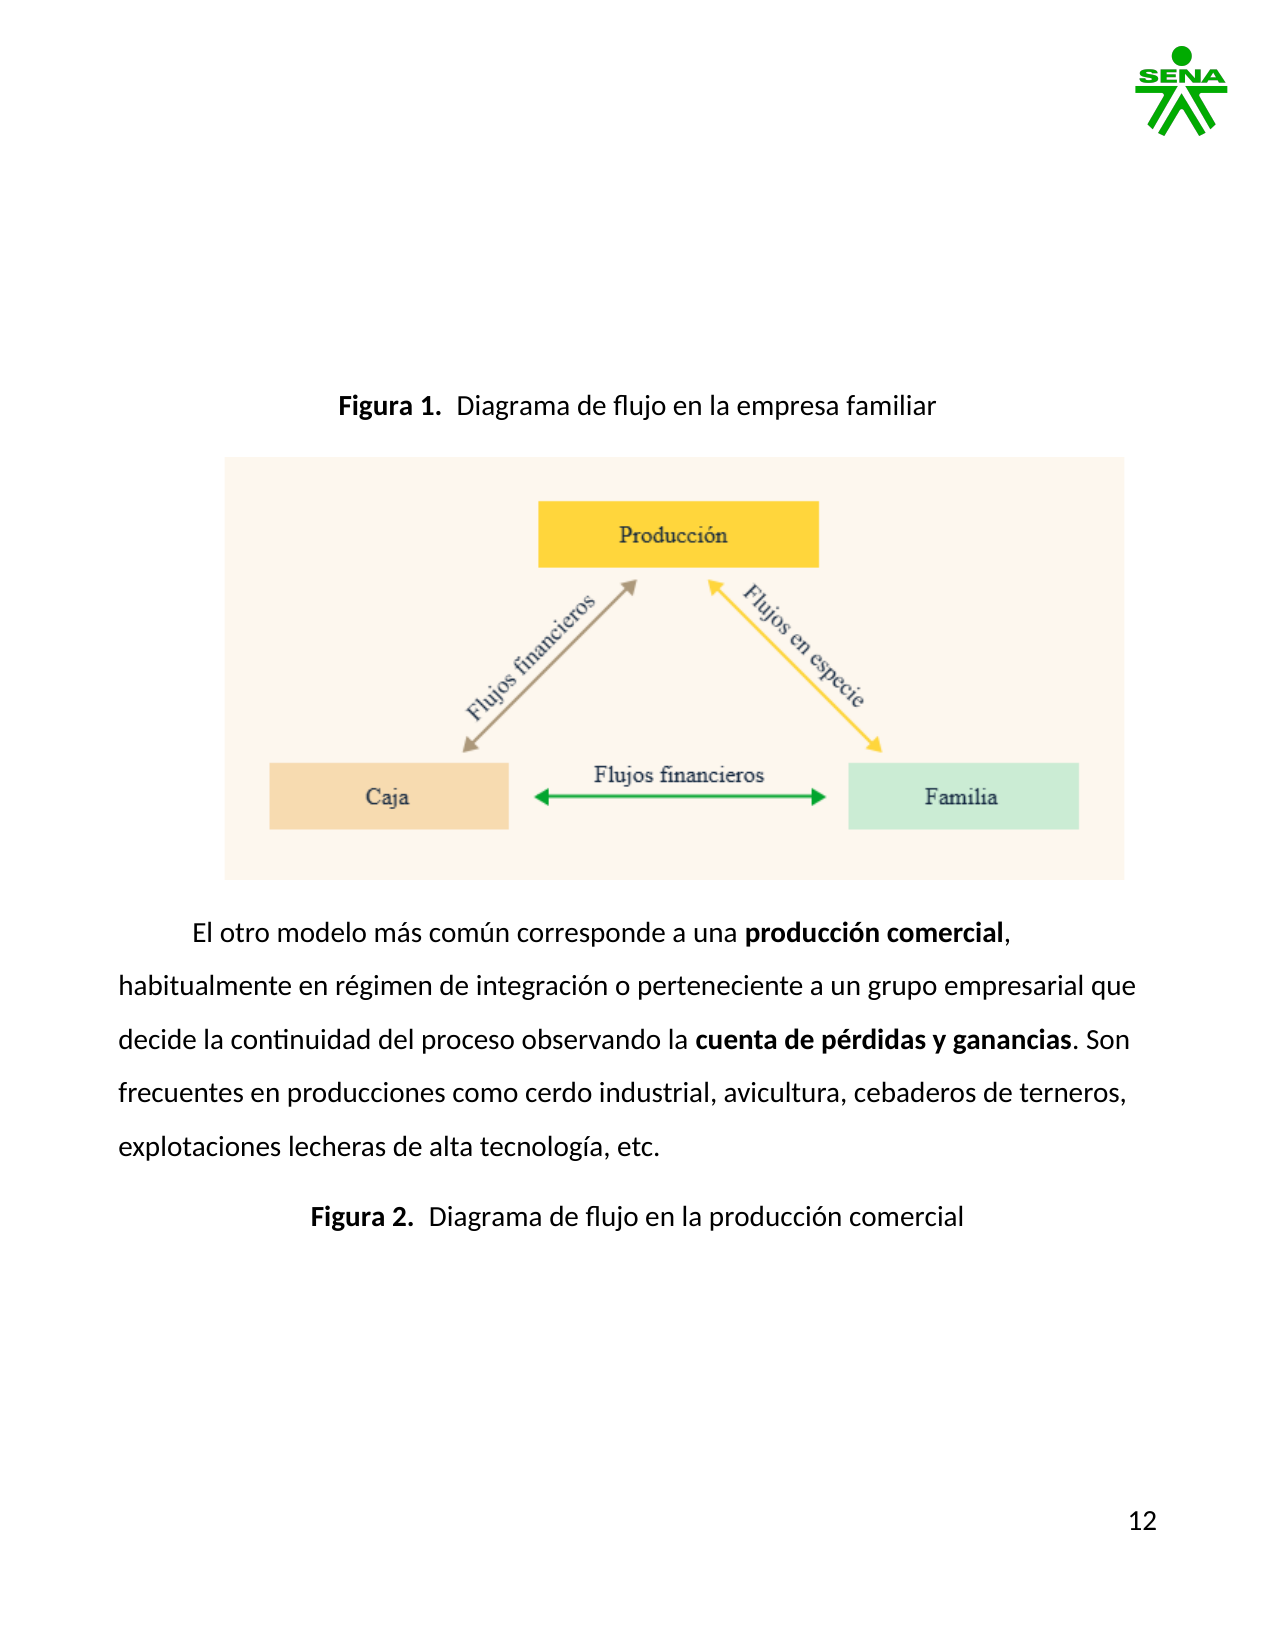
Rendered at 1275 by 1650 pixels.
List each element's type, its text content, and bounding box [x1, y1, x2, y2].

picture [1135, 46, 1228, 136]
text Diagrama de flujo en la producción comercial [118, 1198, 1157, 1233]
text El otro modelo más común corresponde a una producción comercial, habitualmente en régimen de integración o perteneciente a un grupo empresarial que decide la continuidad del proceso observando la cuenta de pérdidas y ganancias. Son frecuentes en producciones como cerdo industrial, avicultura, cebaderos de terneros, explotaciones lecheras de alta tecnología, etc. [118, 914, 1157, 1163]
picture [224, 457, 1125, 880]
text Diagrama de flujo en la empresa familiar [118, 387, 1157, 423]
